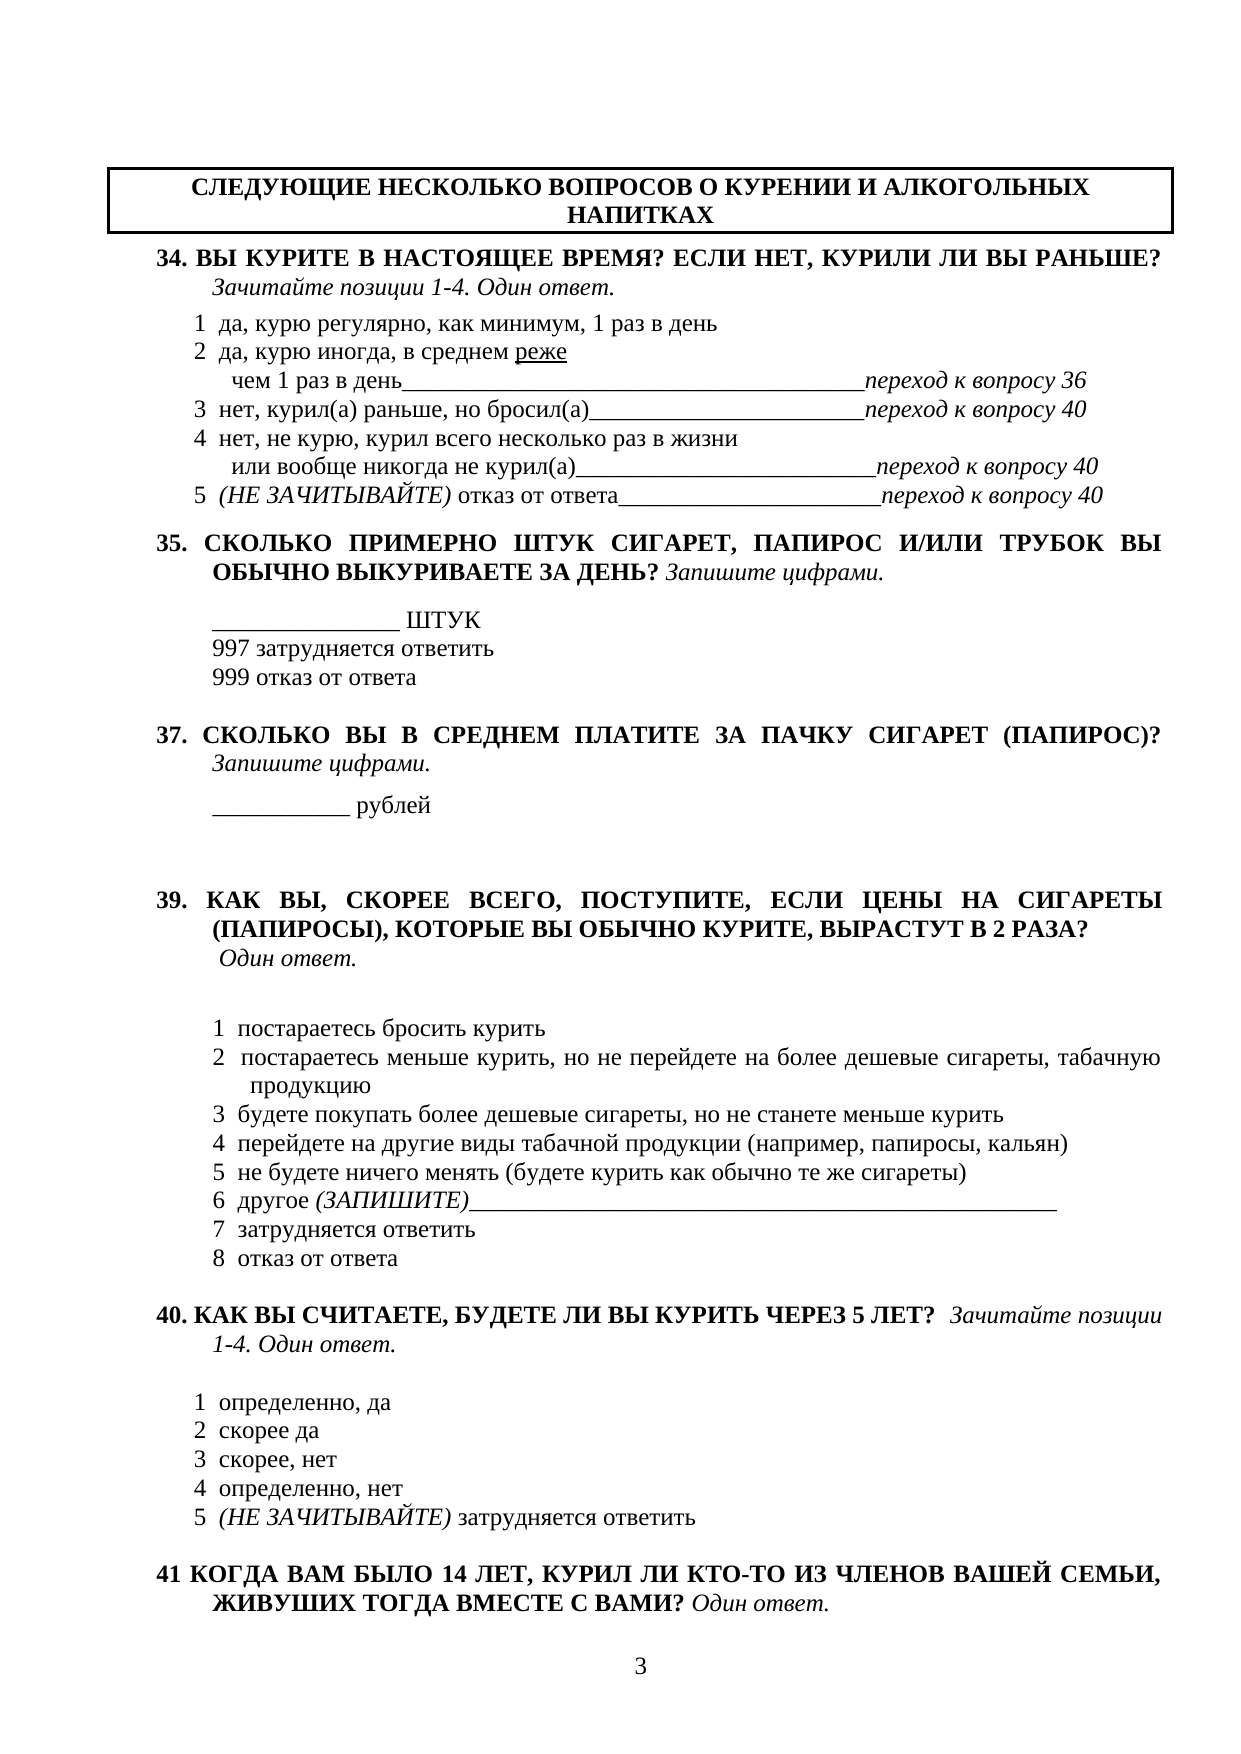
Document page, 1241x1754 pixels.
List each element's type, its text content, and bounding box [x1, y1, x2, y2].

text 997 затрудняется ответить [138, 633, 1162, 662]
text 5 не будете ничего менять (будете курить как обычно те же сигареты) [194, 1157, 1162, 1186]
text чем 1 раз в день_____________________________________переход к вопросу 36 [231, 365, 1162, 394]
text 5 (НЕ ЗАЧИТЫВАЙТЕ) отказ от ответа_____________________переход к вопросу 40 [194, 480, 1162, 509]
text 8 отказ от ответа [194, 1243, 1162, 1272]
text Один ответ. [212, 943, 1162, 972]
text 4 перейдете на другие виды табачной продукции (например, папиросы, кальян) [194, 1128, 1162, 1157]
text 5 (НЕ ЗАЧИТЫВАЙТЕ) затрудняется ответить [194, 1502, 1162, 1531]
text 2 да, курю иногда, в среднем реже [194, 336, 1162, 365]
text 4 определенно, нет [194, 1473, 1162, 1502]
text 34. ВЫ КУРИТЕ В НАСТОЯЩЕЕ ВРЕМЯ? ЕСЛИ НЕТ, КУРИЛИ ЛИ ВЫ РАНЬШЕ? Зачитайте позиции 1-4. Один ответ. [156, 243, 1162, 300]
text 1 да, курю регулярно, как минимум, 1 раз в день [194, 308, 1162, 336]
text 1 постараетесь бросить курить [194, 1013, 1162, 1042]
text 35. СКОЛЬКО ПРИМЕРНО ШТУК СИГАРЕТ, ПАПИРОС И/ИЛИ ТРУБОК ВЫ ОБЫЧНО ВЫКУРИВАЕТЕ ЗА ДЕНЬ? Запишите цифрами. [156, 528, 1162, 586]
text 2 постараетесь меньше курить, но не перейдете на более дешевые сигареты, табачную продукцию [212, 1042, 1162, 1099]
text 6 другое (ЗАПИШИТЕ)_______________________________________________ [194, 1186, 1162, 1214]
text 3 нет, курил(а) раньше, но бросил(а)______________________переход к вопросу 40 [194, 394, 1162, 423]
text 7 затрудняется ответить [194, 1214, 1162, 1243]
text или вообще никогда не курил(а)________________________переход к вопросу 40 [231, 451, 1162, 480]
text ___________ рублей [193, 790, 1162, 818]
text Следующие несколько вопросов о курении и алкогольных напитках [110, 170, 1171, 231]
text 37. СКОЛЬКО ВЫ В СРЕДНЕМ ПЛАТИТЕ ЗА ПАЧКУ СИГАРЕТ (ПАПИРОС)? Запишите цифрами. [156, 720, 1162, 777]
text 3 скорее, нет [194, 1444, 1162, 1473]
text 39. КАК ВЫ, СКОРЕЕ ВСЕГО, ПОСТУПИТЕ, ЕСЛИ ЦЕНЫ НА СИГАРЕТЫ (ПАПИРОСЫ), КОТОРЫЕ ВЫ ОБЫЧНО КУРИТЕ, ВЫРАСТУТ В 2 РАЗА? [156, 886, 1162, 943]
text 4 нет, не курю, курил всего несколько раз в жизни [194, 423, 1162, 451]
text 3 будете покупать более дешевые сигареты, но не станете меньше курить [194, 1099, 1162, 1128]
text 999 отказ от ответа [138, 662, 1162, 691]
text _______________ ШТУК [138, 605, 1162, 633]
text 2 скорее да [194, 1416, 1162, 1444]
text 40. КАК ВЫ СЧИТАЕТЕ, БУДЕТЕ ЛИ ВЫ КУРИТЬ ЧЕРЕЗ 5 ЛЕТ? Зачитайте позиции 1-4. Один ответ. [156, 1301, 1162, 1358]
text 41 КОГДА ВАМ БЫЛО 14 ЛЕТ, КУРИЛ ЛИ КТО-ТО ИЗ ЧЛЕНОВ ВАШЕЙ СЕМЬИ, ЖИВУШИХ ТОГДА ВМЕСТЕ С ВАМИ? Один ответ. [156, 1559, 1162, 1617]
text 1 определенно, да [194, 1387, 1162, 1416]
